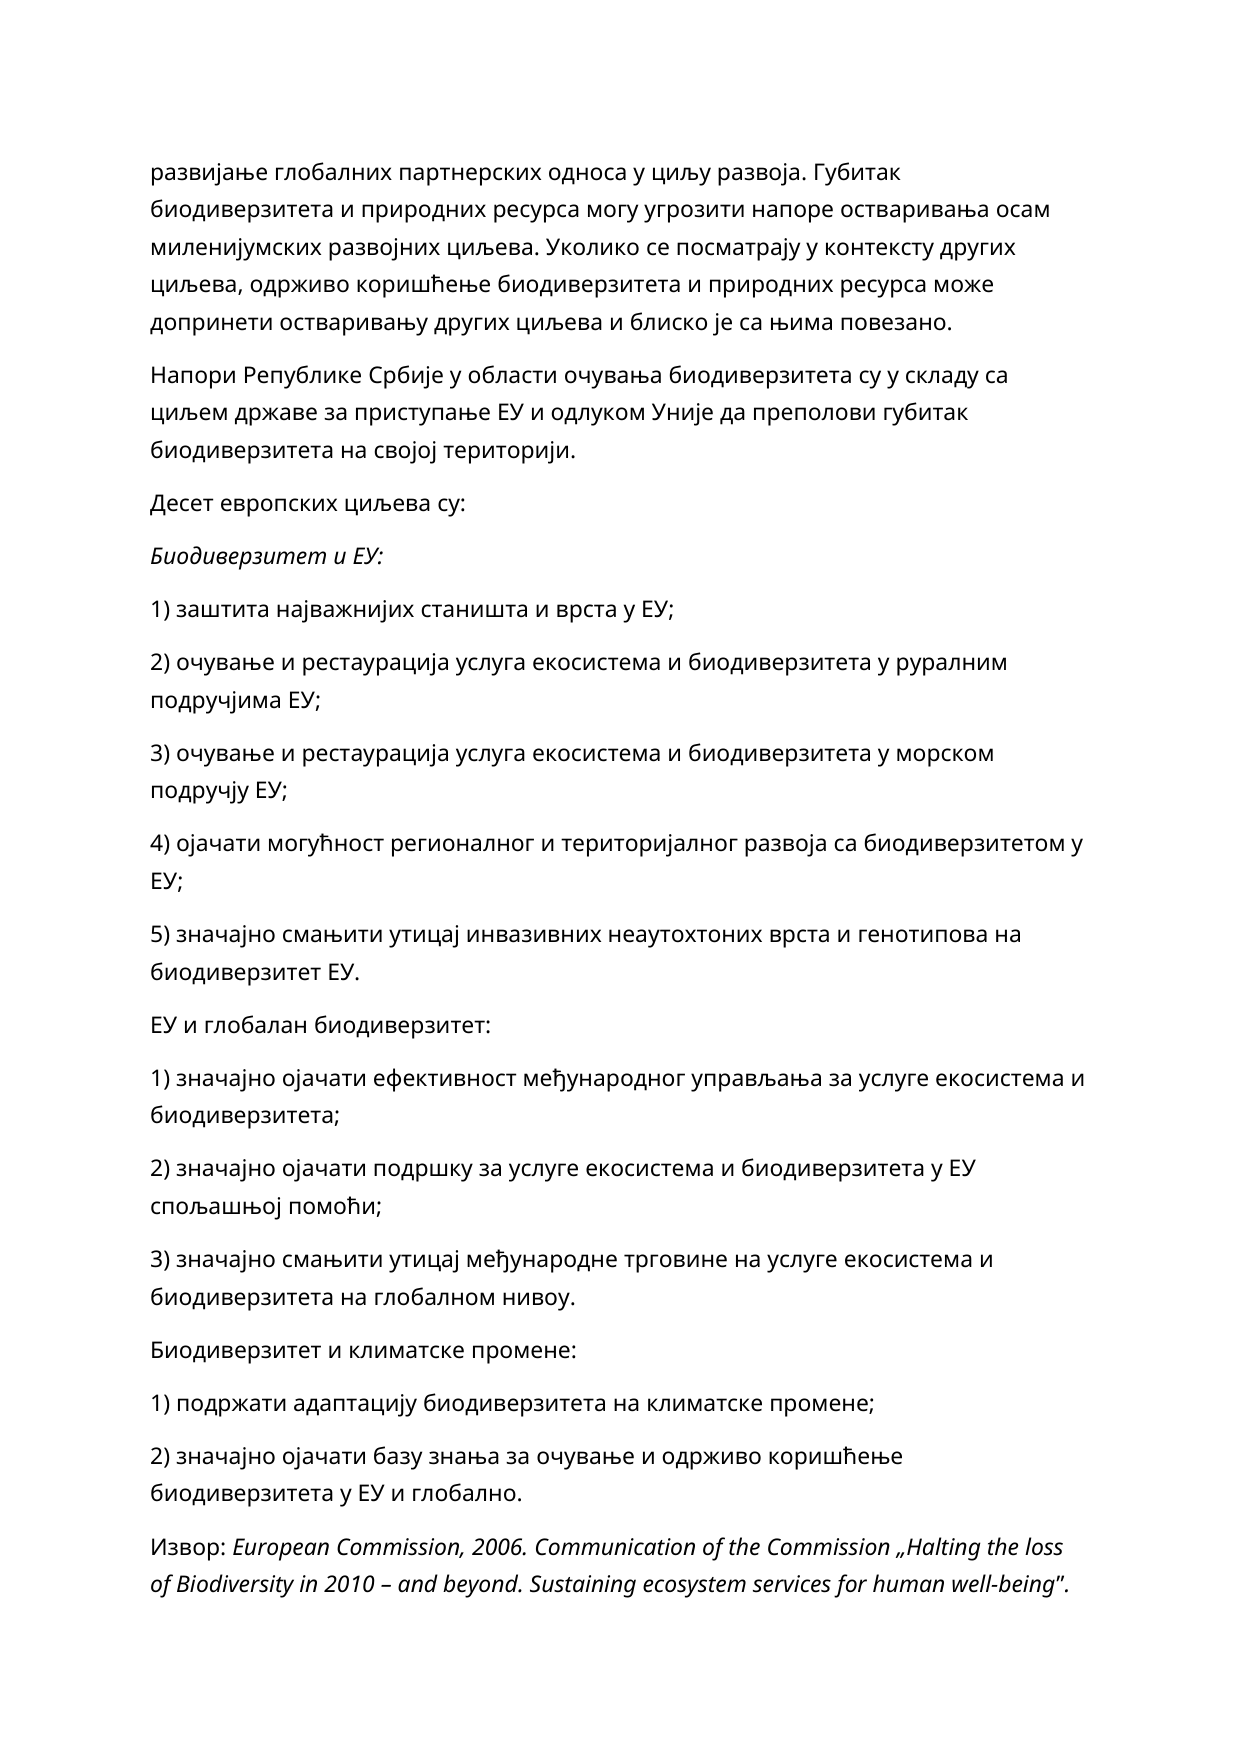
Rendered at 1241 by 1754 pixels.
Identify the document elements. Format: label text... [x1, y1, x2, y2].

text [150, 150, 1090, 337]
text Биодиверзитет и климатске промене: [150, 1328, 1090, 1366]
text Извор: European Commission, 2006. Communication of the Commission „Halting the loss of Biodiversity in 2010 – and beyond. Sustaining ecosystem services for human well-being”. [150, 1525, 1090, 1600]
text 5) значајно смањити утицај инвазивних неаутохтоних врста и генотипова на биодиверзитет ЕУ. [150, 912, 1090, 987]
text 2) значајно ојачати базу знања за очување и одрживо коришћење биодиверзитета у ЕУ и глобално. [150, 1434, 1090, 1509]
text Напори Републике Србије у области очувања биодиверзитета су у складу са циљем државе за приступање ЕУ и одлуком Уније да преполови губитак биодиверзитета на својој територији. [150, 353, 1090, 466]
text Десет европских циљева су: [150, 481, 1090, 519]
text 1) заштита најважнијих станишта и врста у ЕУ; [150, 587, 1090, 625]
text 4) ојачати могућност регионалног и територијалног развоја са биодиверзитетом у ЕУ; [150, 822, 1090, 897]
text Биодиверзитет и ЕУ: [150, 534, 1090, 572]
text 3) очување и рестаурација услуга екосистема и биодиверзитета у морском подручју ЕУ; [150, 731, 1090, 806]
text 1) значајно ојачати ефективност међународног управљања за услуге екосистема и биодиверзитета; [150, 1056, 1090, 1131]
text ЕУ и глобалан биодиверзитет: [150, 1003, 1090, 1041]
text 3) значајно смањити утицај међународне трговине на услуге екосистема и биодиверзитета на глобалном нивоу. [150, 1237, 1090, 1312]
text 1) подржати адаптацију биодиверзитета на климатске промене; [150, 1381, 1090, 1419]
text 2) очување и рестаурација услуга екосистема и биодиверзитета у руралним подручјима ЕУ; [150, 641, 1090, 716]
text 2) значајно ојачати подршку за услуге екосистема и биодиверзитета у ЕУ спољашњој помоћи; [150, 1147, 1090, 1222]
